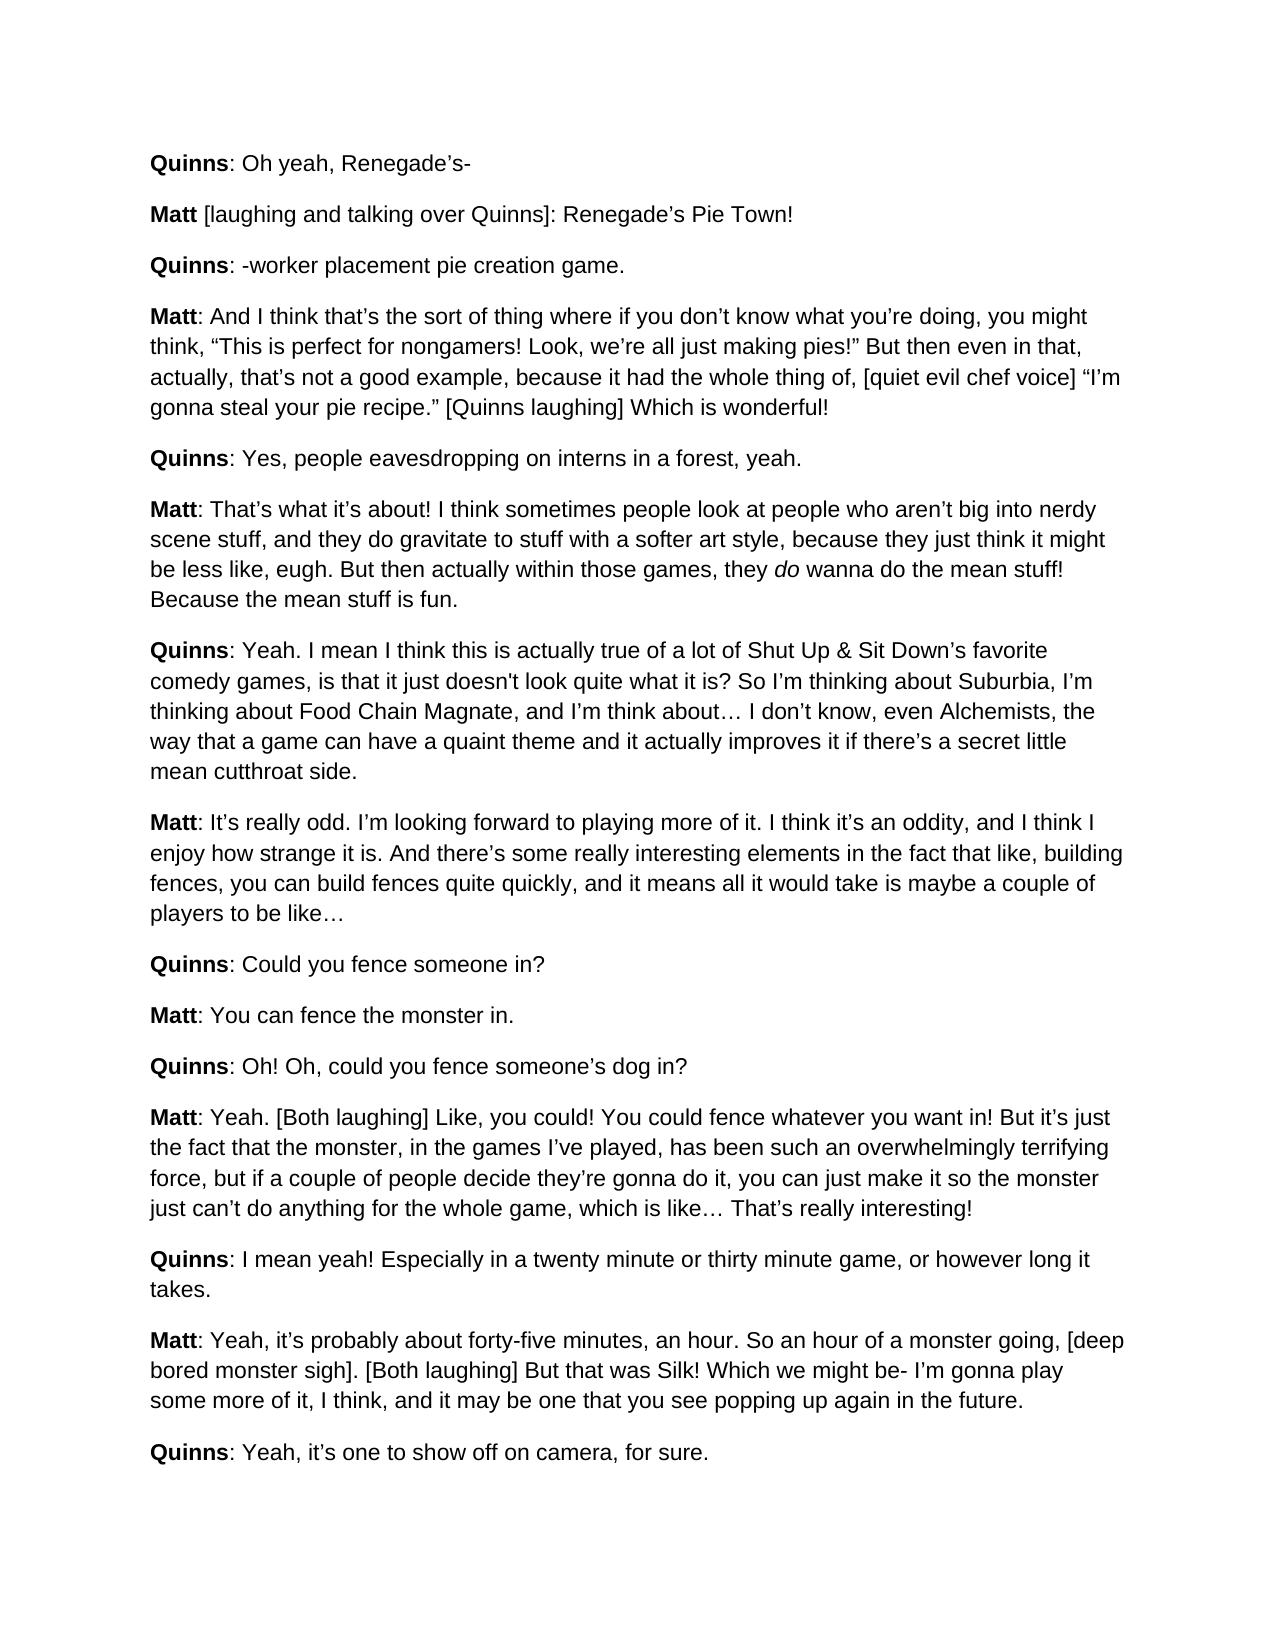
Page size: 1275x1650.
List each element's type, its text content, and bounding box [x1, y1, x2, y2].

text Quinns: Yeah, it’s one to show off on camera, for sure. [150, 1438, 1125, 1465]
text Matt: You can fence the monster in. [150, 1002, 1125, 1028]
text Matt: And I think that’s the sort of thing where if you don’t know what you’re doing, you might think, “This is perfect for nongamers! Look, we’re all just making pies!” But then even in that, actually, that’s not a good example, because it had the whole thing of, [quiet evil chef voice] “I’m gonna steal your pie recipe.” [Quinns laughing] Which is wonderful! [150, 303, 1125, 420]
text Matt: It’s really odd. I’m looking forward to playing more of it. I think it’s an oddity, and I think I enjoy how strange it is. And there’s some really interesting elements in the fact that like, building fences, you can build fences quite quickly, and it means all it would take is maybe a couple of players to be like… [150, 809, 1125, 926]
text Matt: Yeah, it’s probably about forty-five minutes, an hour. So an hour of a monster going, [deep bored monster sigh]. [Both laughing] But that was Silk! Which we might be- I’m gonna play some more of it, I think, and it may be one that you see popping up again in the future. [150, 1327, 1125, 1414]
text Quinns: Yeah. I mean I think this is actually true of a lot of Shut Up & Sit Down’s favorite comedy games, is that it just doesn't look quite what it is? So I’m thinking about Suburbia, I’m thinking about Food Chain Magnate, and I’m think about… I don’t know, even Alchemists, the way that a game can have a quaint theme and it actually improves it if there’s a secret little mean cutthroat side. [150, 637, 1125, 785]
text Quinns: Could you fence someone in? [150, 951, 1125, 977]
text Quinns: Yes, people eavesdropping on interns in a forest, yeah. [150, 445, 1125, 471]
text Quinns: Oh yeah, Renegade’s- [150, 150, 1125, 176]
text Quinns: Oh! Oh, could you fence someone’s dog in? [150, 1053, 1125, 1079]
text Matt: That’s what it’s about! I think sometimes people look at people who aren’t big into nerdy scene stuff, and they do gravitate to stuff with a softer art style, because they just think it might be less like, eugh. But then actually within those games, they do wanna do the mean stuff! Because the mean stuff is fun. [150, 496, 1125, 613]
text Matt [laughing and talking over Quinns]: Renegade’s Pie Town! [150, 201, 1125, 227]
text Matt: Yeah. [Both laughing] Like, you could! You could fence whatever you want in! But it’s just the fact that the monster, in the games I’ve played, has been such an overwhelmingly terrifying force, but if a couple of people decide they’re gonna do it, you can just make it so the monster just can’t do anything for the whole game, which is like… That’s really interesting! [150, 1104, 1125, 1221]
text Quinns: -worker placement pie creation game. [150, 252, 1125, 278]
text Quinns: I mean yeah! Especially in a twenty minute or thirty minute game, or however long it takes. [150, 1246, 1125, 1302]
